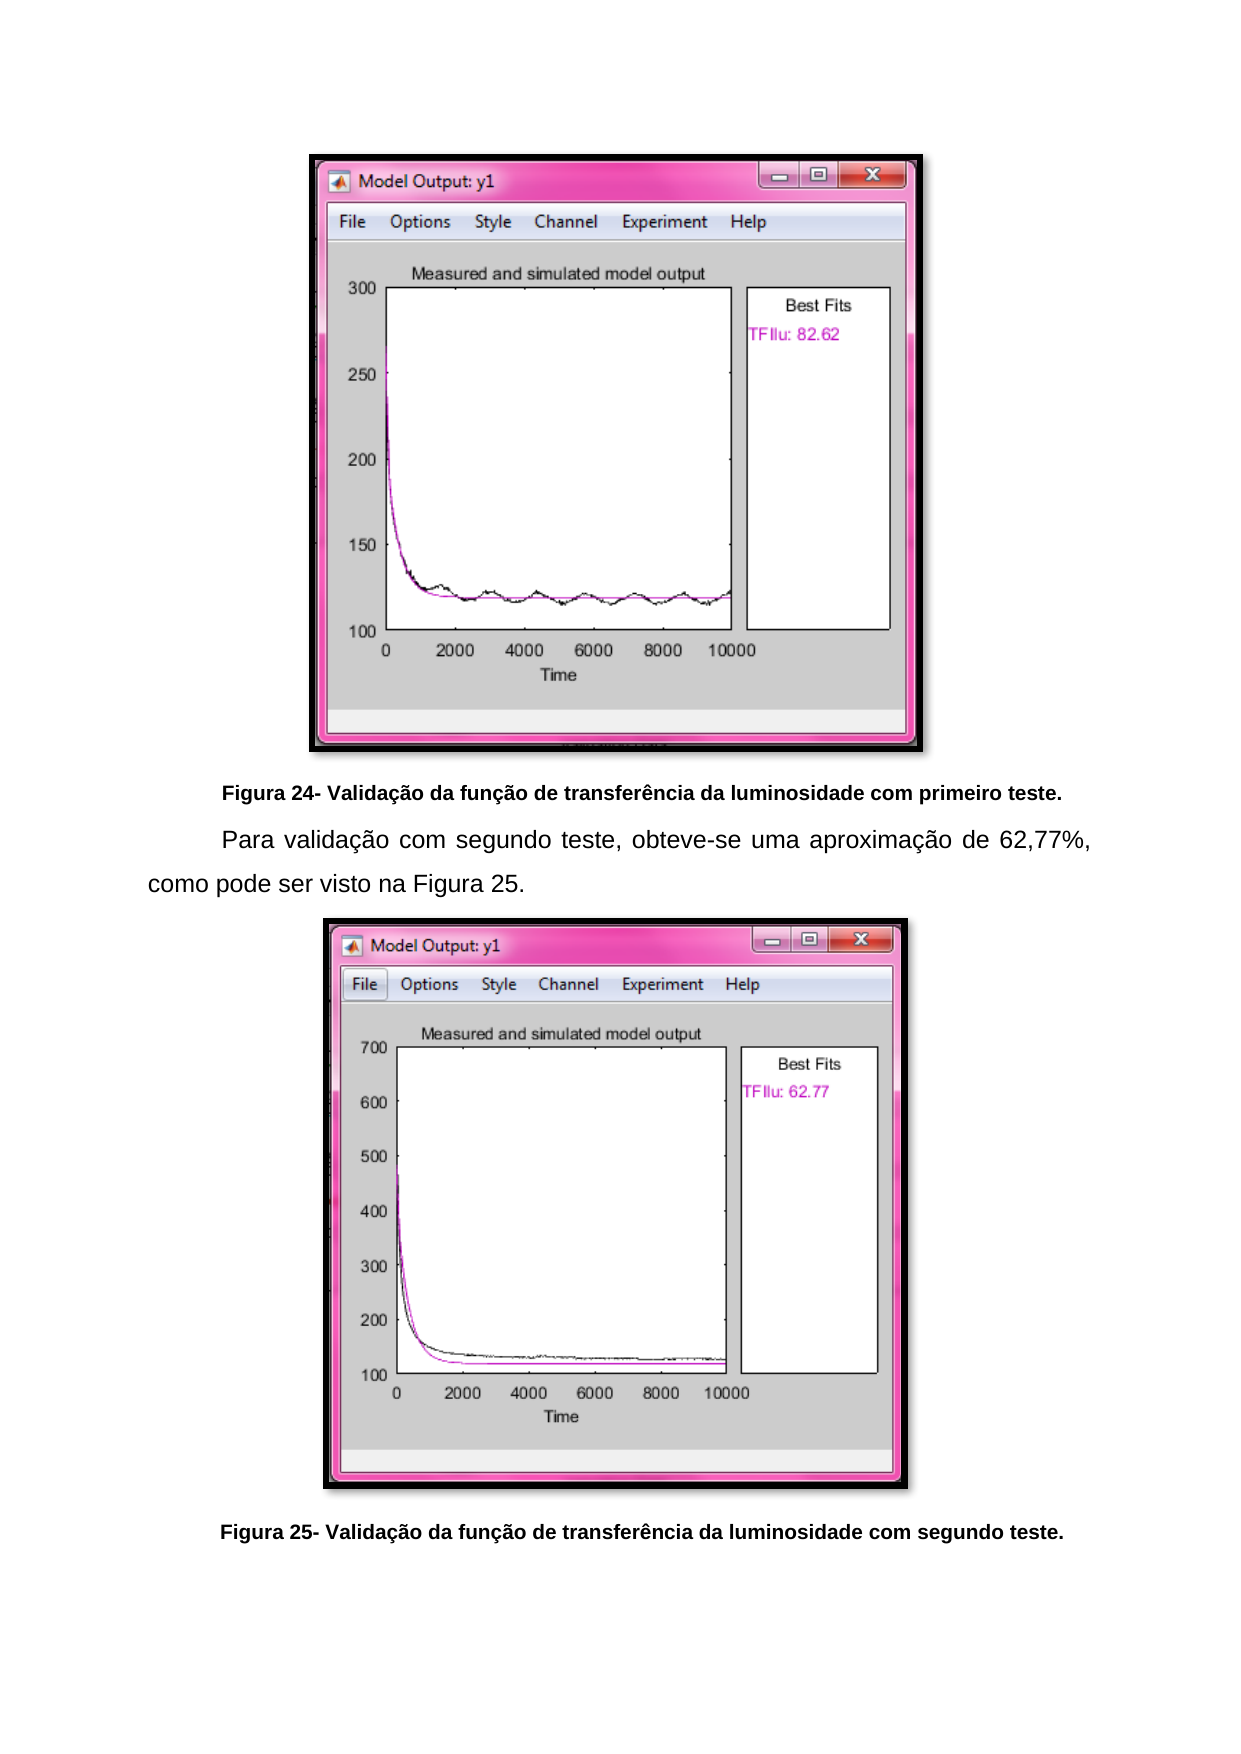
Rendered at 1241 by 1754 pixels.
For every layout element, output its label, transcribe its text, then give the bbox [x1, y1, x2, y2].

text Figura 24- Validação da função de transferência da luminosidade com primeiro teste. [192, 781, 1092, 804]
picture [329, 924, 901, 1482]
picture [315, 160, 917, 746]
text Figura 25- Validação da função de transferência da luminosidade com segundo teste. [192, 1519, 1092, 1543]
text Para validação com segundo teste, obteve-se uma aproximação de 62,77%, como pode ser visto na Figura 25. [148, 825, 1092, 897]
